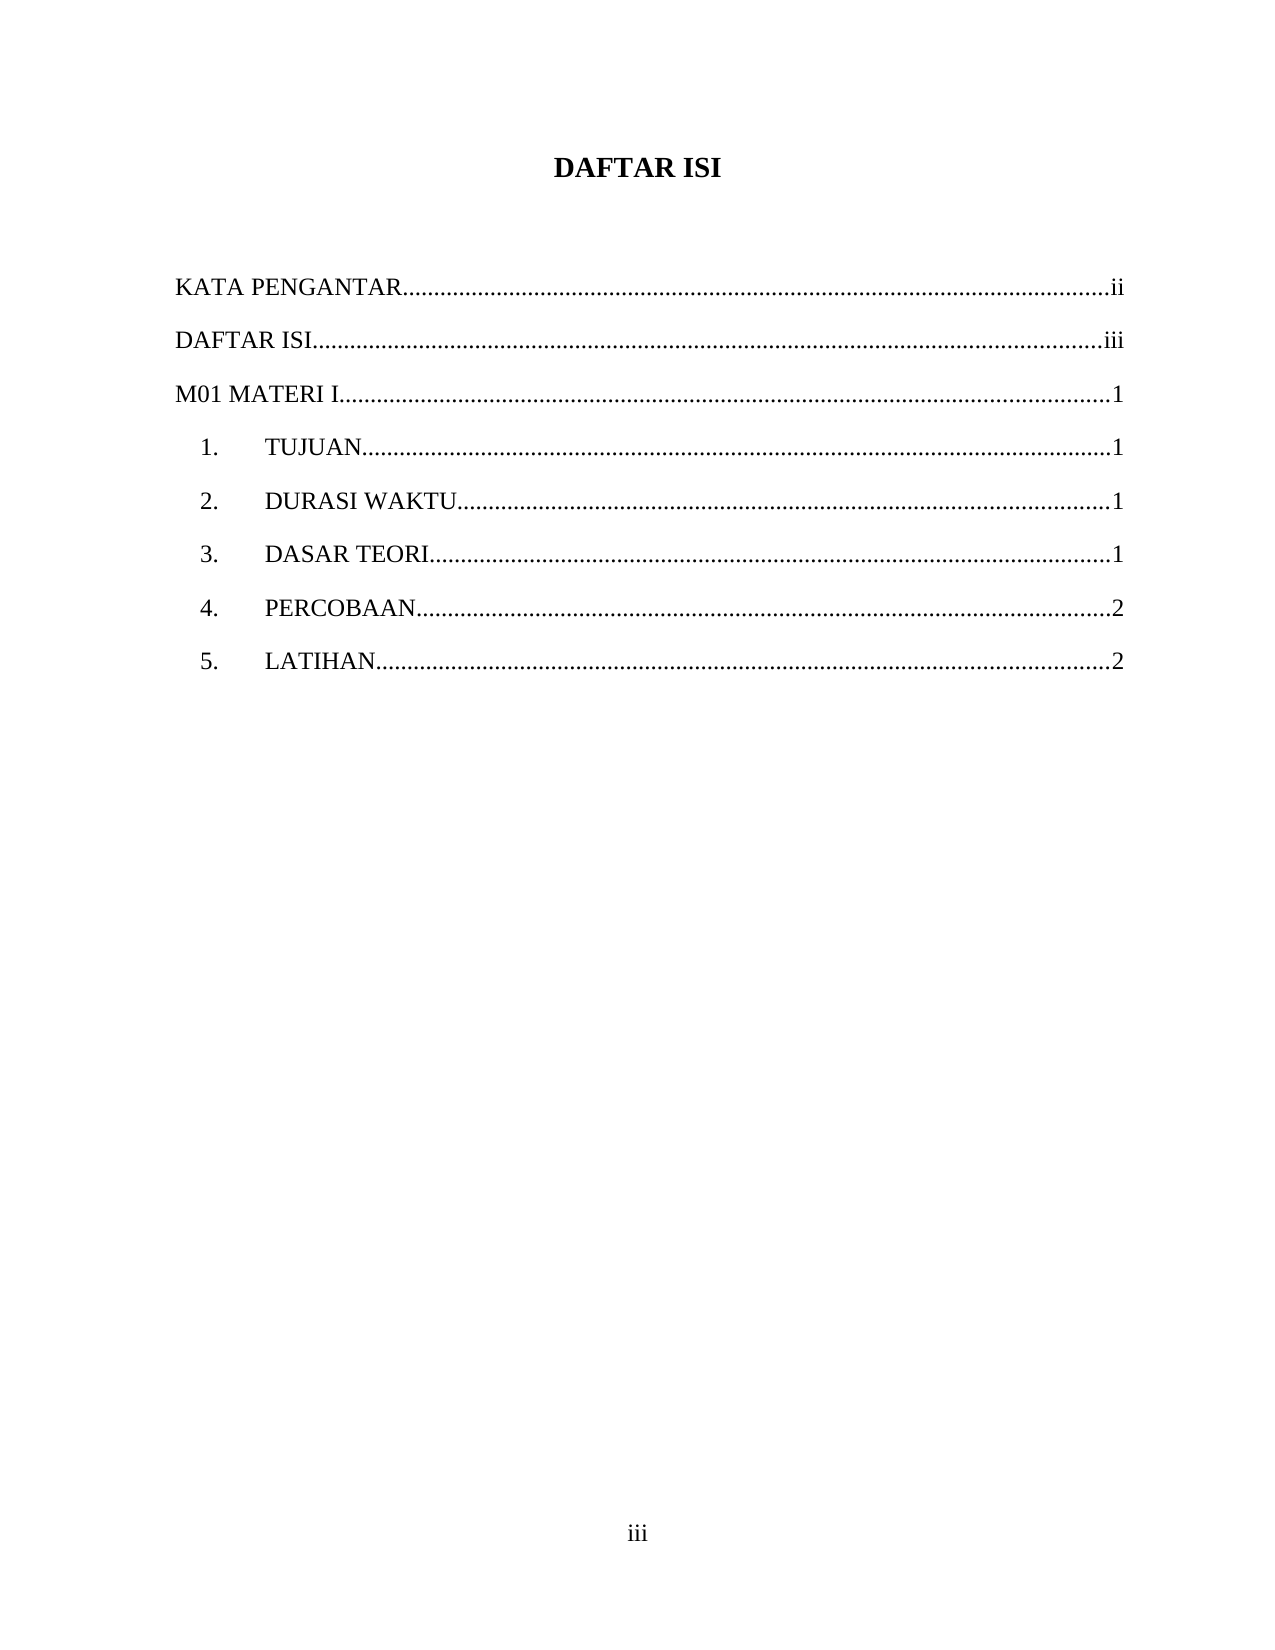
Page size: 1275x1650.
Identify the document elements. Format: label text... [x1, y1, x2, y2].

subtitle DAFTAR ISI [488, 150, 788, 184]
